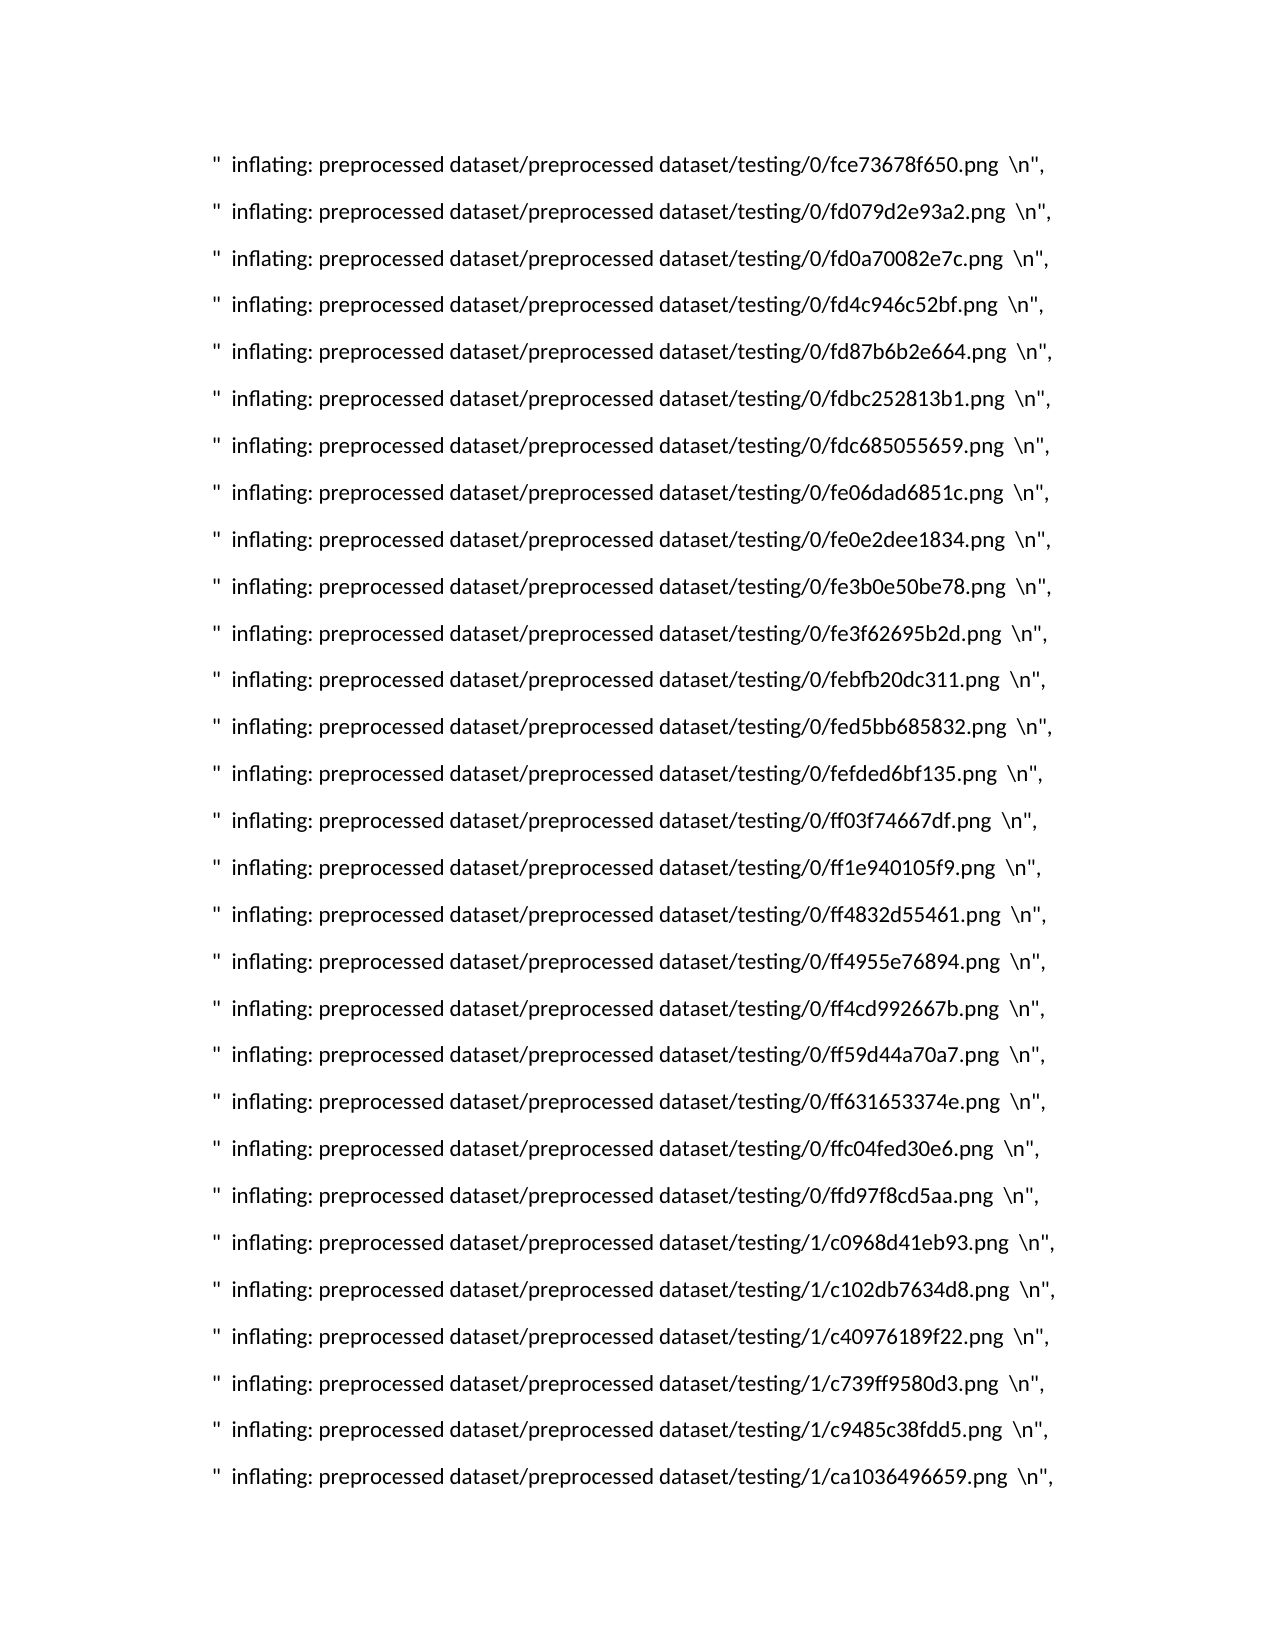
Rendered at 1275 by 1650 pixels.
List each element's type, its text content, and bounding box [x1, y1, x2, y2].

text " inflating: preprocessed dataset/preprocessed dataset/testing/0/fd87b6b2e664.png \n", [150, 337, 1125, 366]
text " inflating: preprocessed dataset/preprocessed dataset/testing/0/ff4955e76894.png \n", [150, 947, 1125, 975]
text " inflating: preprocessed dataset/preprocessed dataset/testing/0/ffc04fed30e6.png \n", [150, 1134, 1125, 1162]
text " inflating: preprocessed dataset/preprocessed dataset/testing/0/fe3b0e50be78.png \n", [150, 572, 1125, 600]
text " inflating: preprocessed dataset/preprocessed dataset/testing/0/fd0a70082e7c.png \n", [150, 244, 1125, 272]
text " inflating: preprocessed dataset/preprocessed dataset/testing/1/ca1036496659.png \n", [150, 1462, 1125, 1491]
text " inflating: preprocessed dataset/preprocessed dataset/testing/0/fdc685055659.png \n", [150, 431, 1125, 459]
text " inflating: preprocessed dataset/preprocessed dataset/testing/0/ff4832d55461.png \n", [150, 900, 1125, 928]
text " inflating: preprocessed dataset/preprocessed dataset/testing/0/ffd97f8cd5aa.png \n", [150, 1181, 1125, 1209]
text " inflating: preprocessed dataset/preprocessed dataset/testing/1/c9485c38fdd5.png \n", [150, 1416, 1125, 1444]
text " inflating: preprocessed dataset/preprocessed dataset/testing/0/fe3f62695b2d.png \n", [150, 619, 1125, 647]
text " inflating: preprocessed dataset/preprocessed dataset/testing/0/fd079d2e93a2.png \n", [150, 197, 1125, 225]
text " inflating: preprocessed dataset/preprocessed dataset/testing/0/fdbc252813b1.png \n", [150, 384, 1125, 412]
text " inflating: preprocessed dataset/preprocessed dataset/testing/1/c40976189f22.png \n", [150, 1322, 1125, 1350]
text " inflating: preprocessed dataset/preprocessed dataset/testing/0/ff1e940105f9.png \n", [150, 853, 1125, 881]
text " inflating: preprocessed dataset/preprocessed dataset/testing/0/fefded6bf135.png \n", [150, 759, 1125, 787]
text " inflating: preprocessed dataset/preprocessed dataset/testing/1/c739ff9580d3.png \n", [150, 1369, 1125, 1397]
text " inflating: preprocessed dataset/preprocessed dataset/testing/1/c102db7634d8.png \n", [150, 1275, 1125, 1303]
text " inflating: preprocessed dataset/preprocessed dataset/testing/0/febfb20dc311.png \n", [150, 666, 1125, 694]
text " inflating: preprocessed dataset/preprocessed dataset/testing/0/ff631653374e.png \n", [150, 1087, 1125, 1116]
text " inflating: preprocessed dataset/preprocessed dataset/testing/0/fed5bb685832.png \n", [150, 712, 1125, 741]
text " inflating: preprocessed dataset/preprocessed dataset/testing/0/fe06dad6851c.png \n", [150, 478, 1125, 506]
text " inflating: preprocessed dataset/preprocessed dataset/testing/0/ff03f74667df.png \n", [150, 806, 1125, 834]
text " inflating: preprocessed dataset/preprocessed dataset/testing/0/fd4c946c52bf.png \n", [150, 291, 1125, 319]
text " inflating: preprocessed dataset/preprocessed dataset/testing/0/ff4cd992667b.png \n", [150, 994, 1125, 1022]
text " inflating: preprocessed dataset/preprocessed dataset/testing/0/fe0e2dee1834.png \n", [150, 525, 1125, 553]
text " inflating: preprocessed dataset/preprocessed dataset/testing/1/c0968d41eb93.png \n", [150, 1228, 1125, 1256]
text " inflating: preprocessed dataset/preprocessed dataset/testing/0/fce73678f650.png \n", [150, 150, 1125, 178]
text " inflating: preprocessed dataset/preprocessed dataset/testing/0/ff59d44a70a7.png \n", [150, 1041, 1125, 1069]
